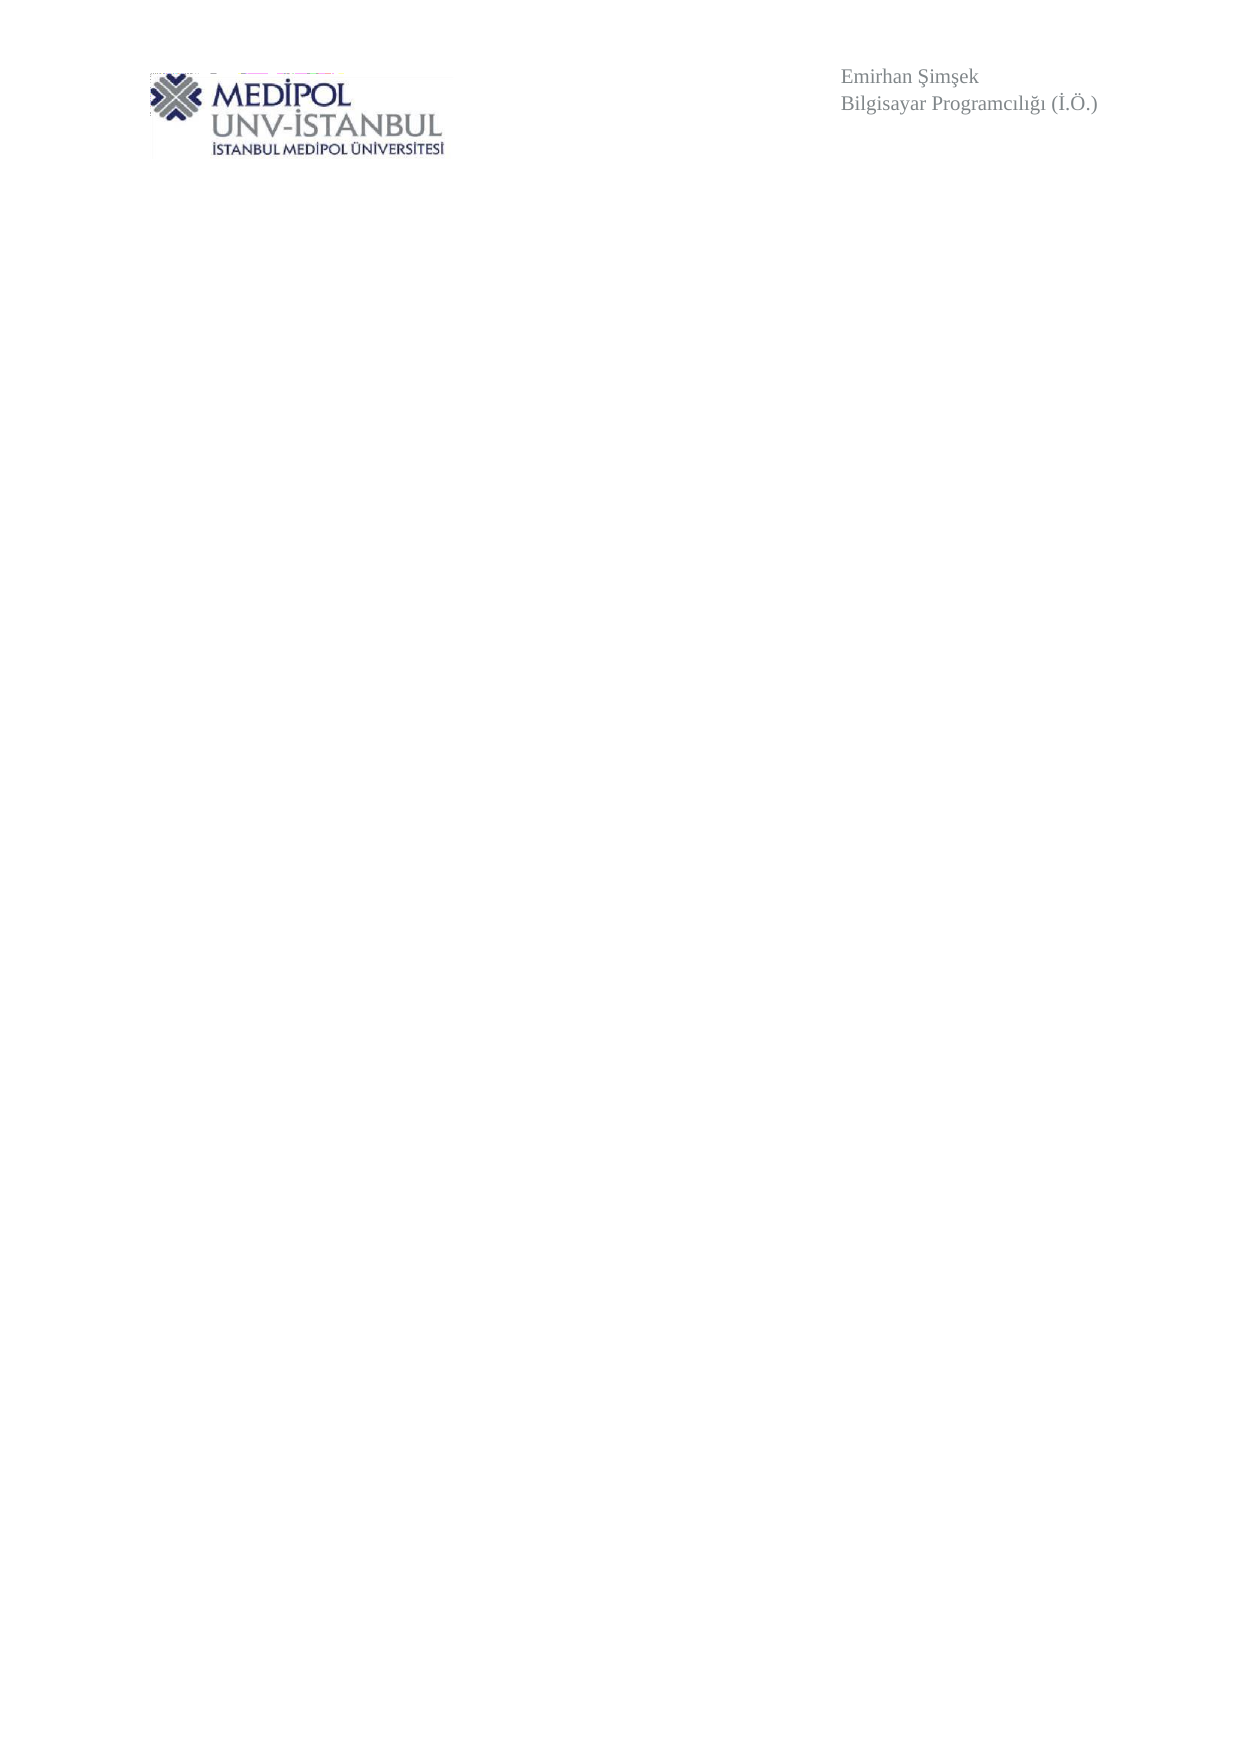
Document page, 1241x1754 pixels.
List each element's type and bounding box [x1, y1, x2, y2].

picture [150, 73, 454, 159]
